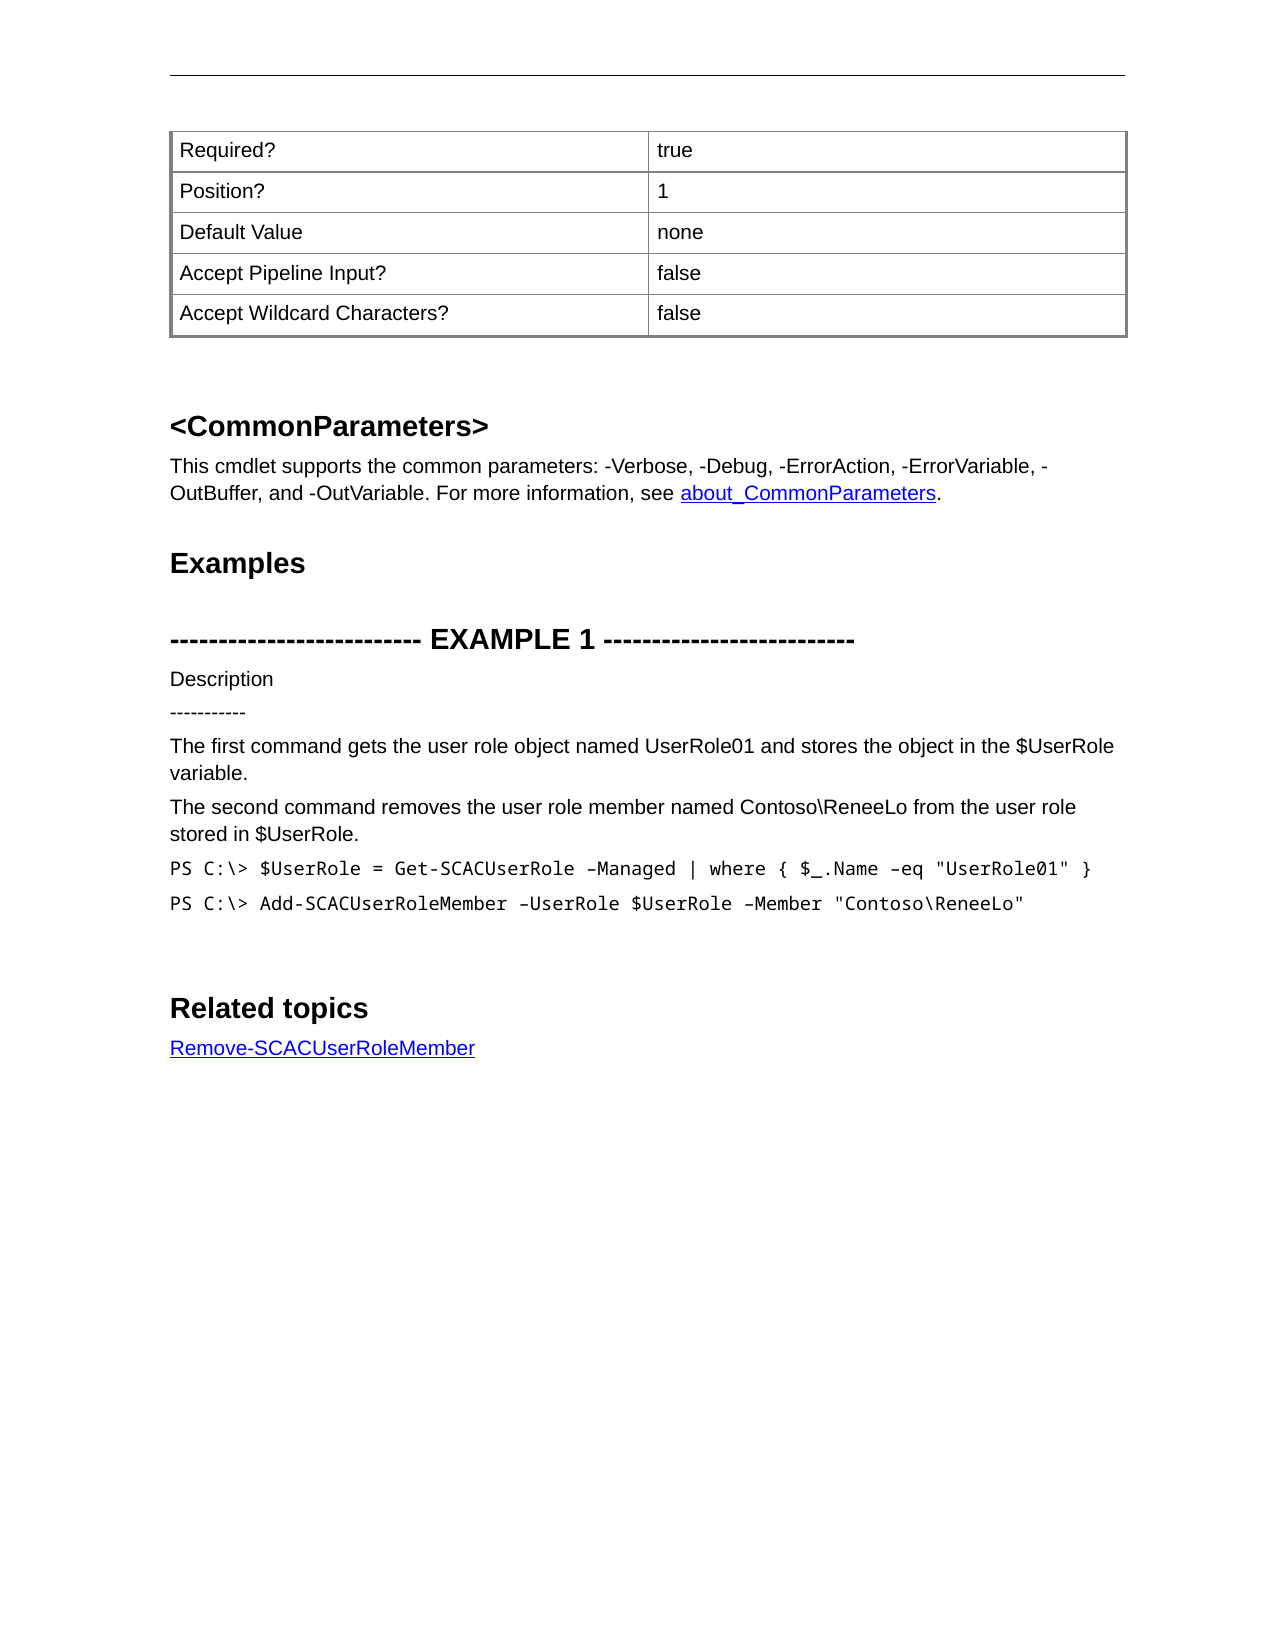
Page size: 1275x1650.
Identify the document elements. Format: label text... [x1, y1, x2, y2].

table_cell Position? [173, 173, 648, 212]
table_cell Required? [173, 132, 648, 171]
table_cell 1 [649, 173, 1125, 212]
subtitle -------------------------- EXAMPLE 1 -------------------------- [169, 622, 1125, 655]
text ----------- [169, 700, 1125, 724]
text The first command gets the user role object named UserRole01 and stores the object in the $UserRole variable. [169, 734, 1125, 785]
text Description [169, 667, 1125, 691]
table_cell false [649, 295, 1125, 335]
text The second command removes the user role member named Contoso\ReneeLo from the user role stored in $UserRole. [169, 794, 1125, 846]
subtitle Related topics [169, 991, 1125, 1024]
subtitle <CommonParameters> [169, 409, 1125, 442]
table_cell false [649, 254, 1125, 294]
text Remove-SCACUserRoleMember [169, 1036, 1125, 1059]
text PS C:\> $UserRole = Get-SCACUserRole –Managed | where { $_.Name –eq "UserRole01" } [169, 855, 1125, 881]
table_cell Accept Pipeline Input? [173, 254, 648, 294]
table_cell Default Value [173, 213, 648, 253]
table_cell Accept Wildcard Characters? [173, 295, 648, 335]
table_cell true [649, 132, 1125, 171]
text This cmdlet supports the common parameters: -Verbose, -Debug, -ErrorAction, -ErrorVariable, -OutBuffer, and -OutVariable. For more information, see about_CommonParameters. [169, 454, 1125, 505]
table_cell none [649, 213, 1125, 253]
text PS C:\> Add-SCACUserRoleMember –UserRole $UserRole –Member "Contoso\ReneeLo" [169, 891, 1125, 916]
subtitle Examples [169, 546, 1125, 579]
